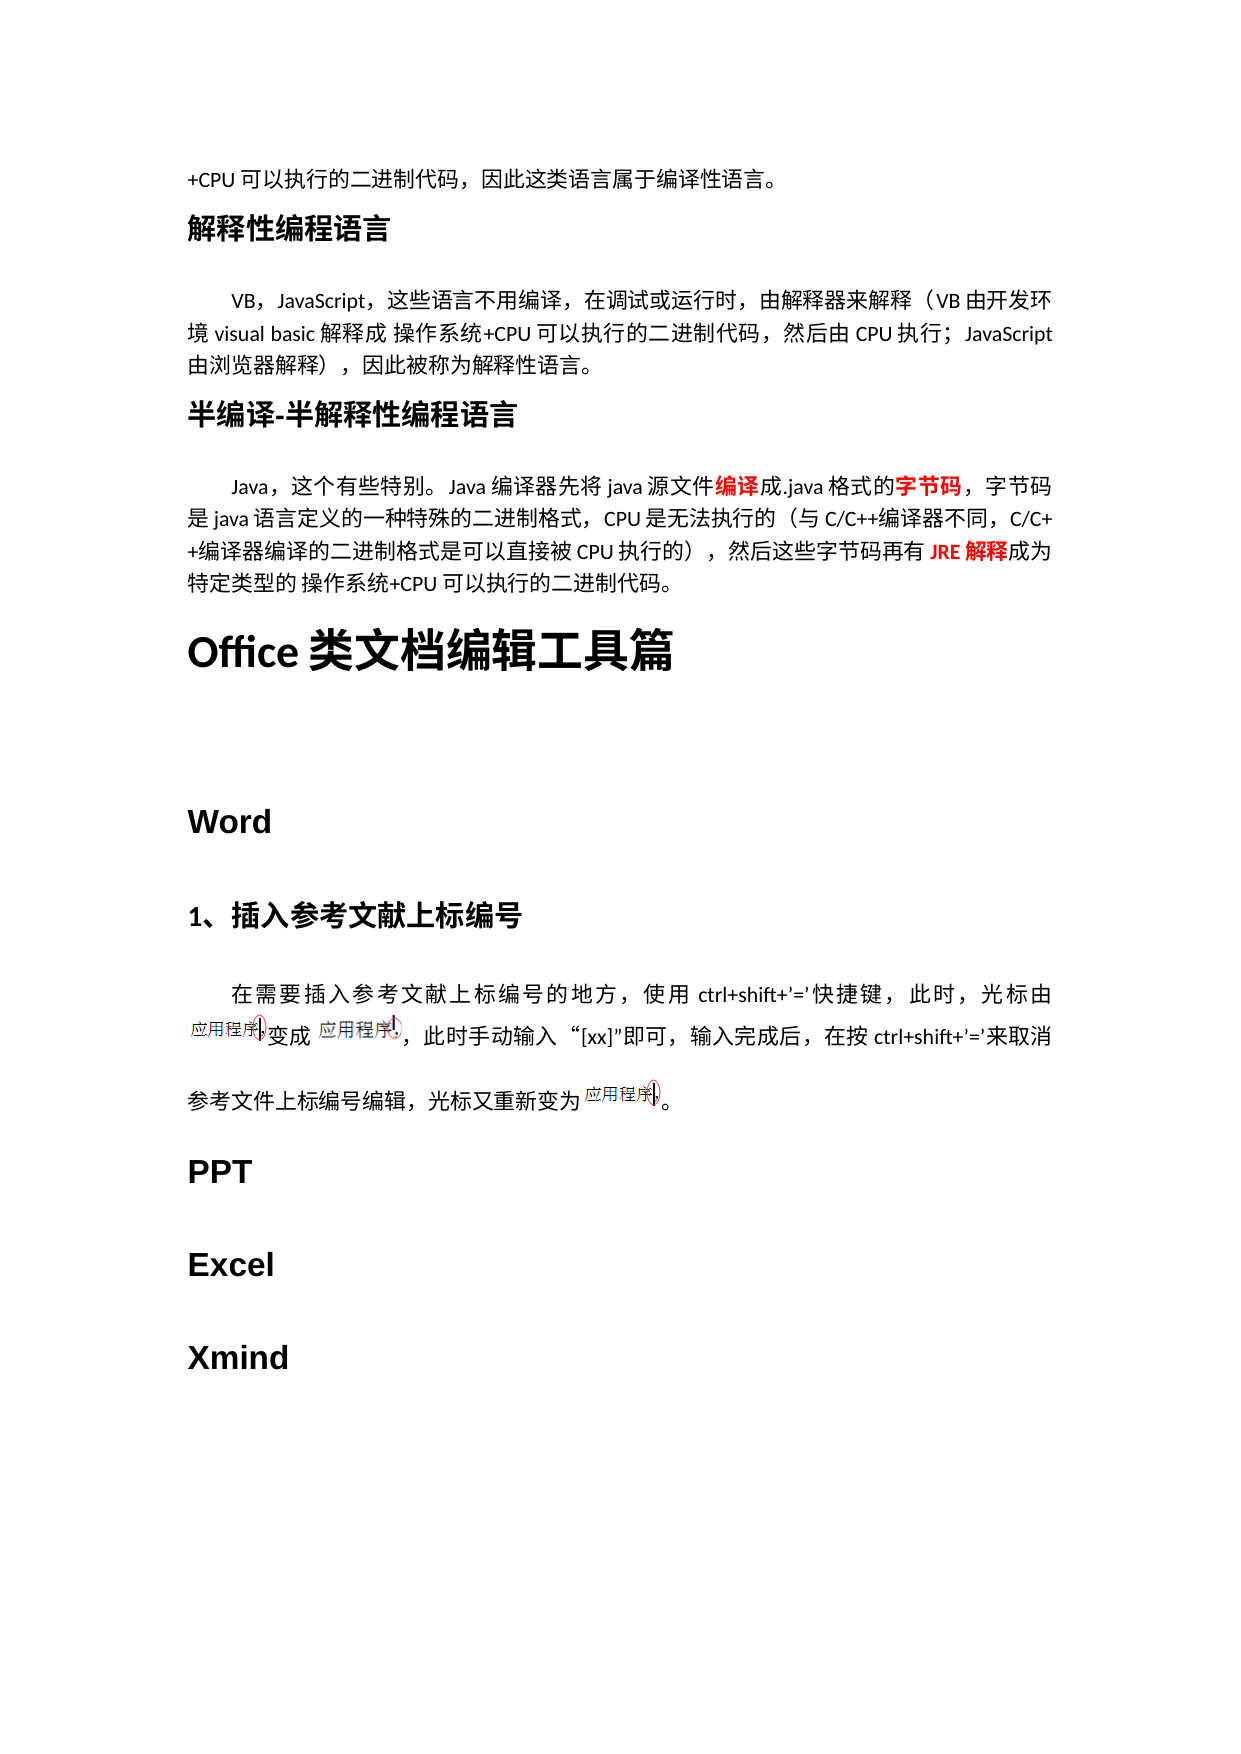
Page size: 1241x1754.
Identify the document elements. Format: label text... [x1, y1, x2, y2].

subtitle Word [187, 789, 1053, 854]
subtitle Xmind [187, 1324, 1053, 1389]
subtitle Excel [187, 1232, 1053, 1297]
subtitle 半编译-半解释性编程语言 [187, 380, 1053, 445]
subtitle 1、插入参考文献上标编号 [187, 881, 1053, 946]
subtitle 解释性编程语言 [187, 194, 1053, 259]
picture [317, 1014, 402, 1045]
text VB，JavaScript，这些语言不用编译，在调试或运行时，由解释器来解释（VB由开发环境visual basic解释成 操作系统+CPU可以执行的二进制代码，然后由CPU执行；JavaScript由浏览器解释），因此被称为解释性语言。 [187, 283, 1053, 380]
picture [187, 1009, 268, 1045]
text 在需要插入参考文献上标编号的地方，使用ctrl+shift+’=’快捷键，此时，光标由变成 ，此时手动输入“[xx]”即可，输入完成后，在按ctrl+shift+’=’来取消参考文件上标编号编辑，光标又重新变为。 [187, 977, 1053, 1139]
subtitle PPT [187, 1139, 1053, 1204]
text Java，这个有些特别。Java编译器先将java源文件编译成.java格式的字节码，字节码是java语言定义的一种特殊的二进制格式，CPU是无法执行的（与C/C++编译器不同，C/C++编译器编译的二进制格式是可以直接被CPU执行的），然后这些字节码再有JRE解释成为特定类型的 操作系统+CPU 可以执行的二进制代码。 [187, 468, 1053, 598]
text C/C++，C/C++编译器可以直接将C/C++源代码（.c或.cpp源文件）编译成为 操作系统+CPU 可以执行的二进制代码，因此这类语言属于编译性语言。 [187, 162, 1053, 194]
subtitle Office类文档编辑工具篇 [187, 598, 1053, 696]
picture [581, 1074, 662, 1110]
